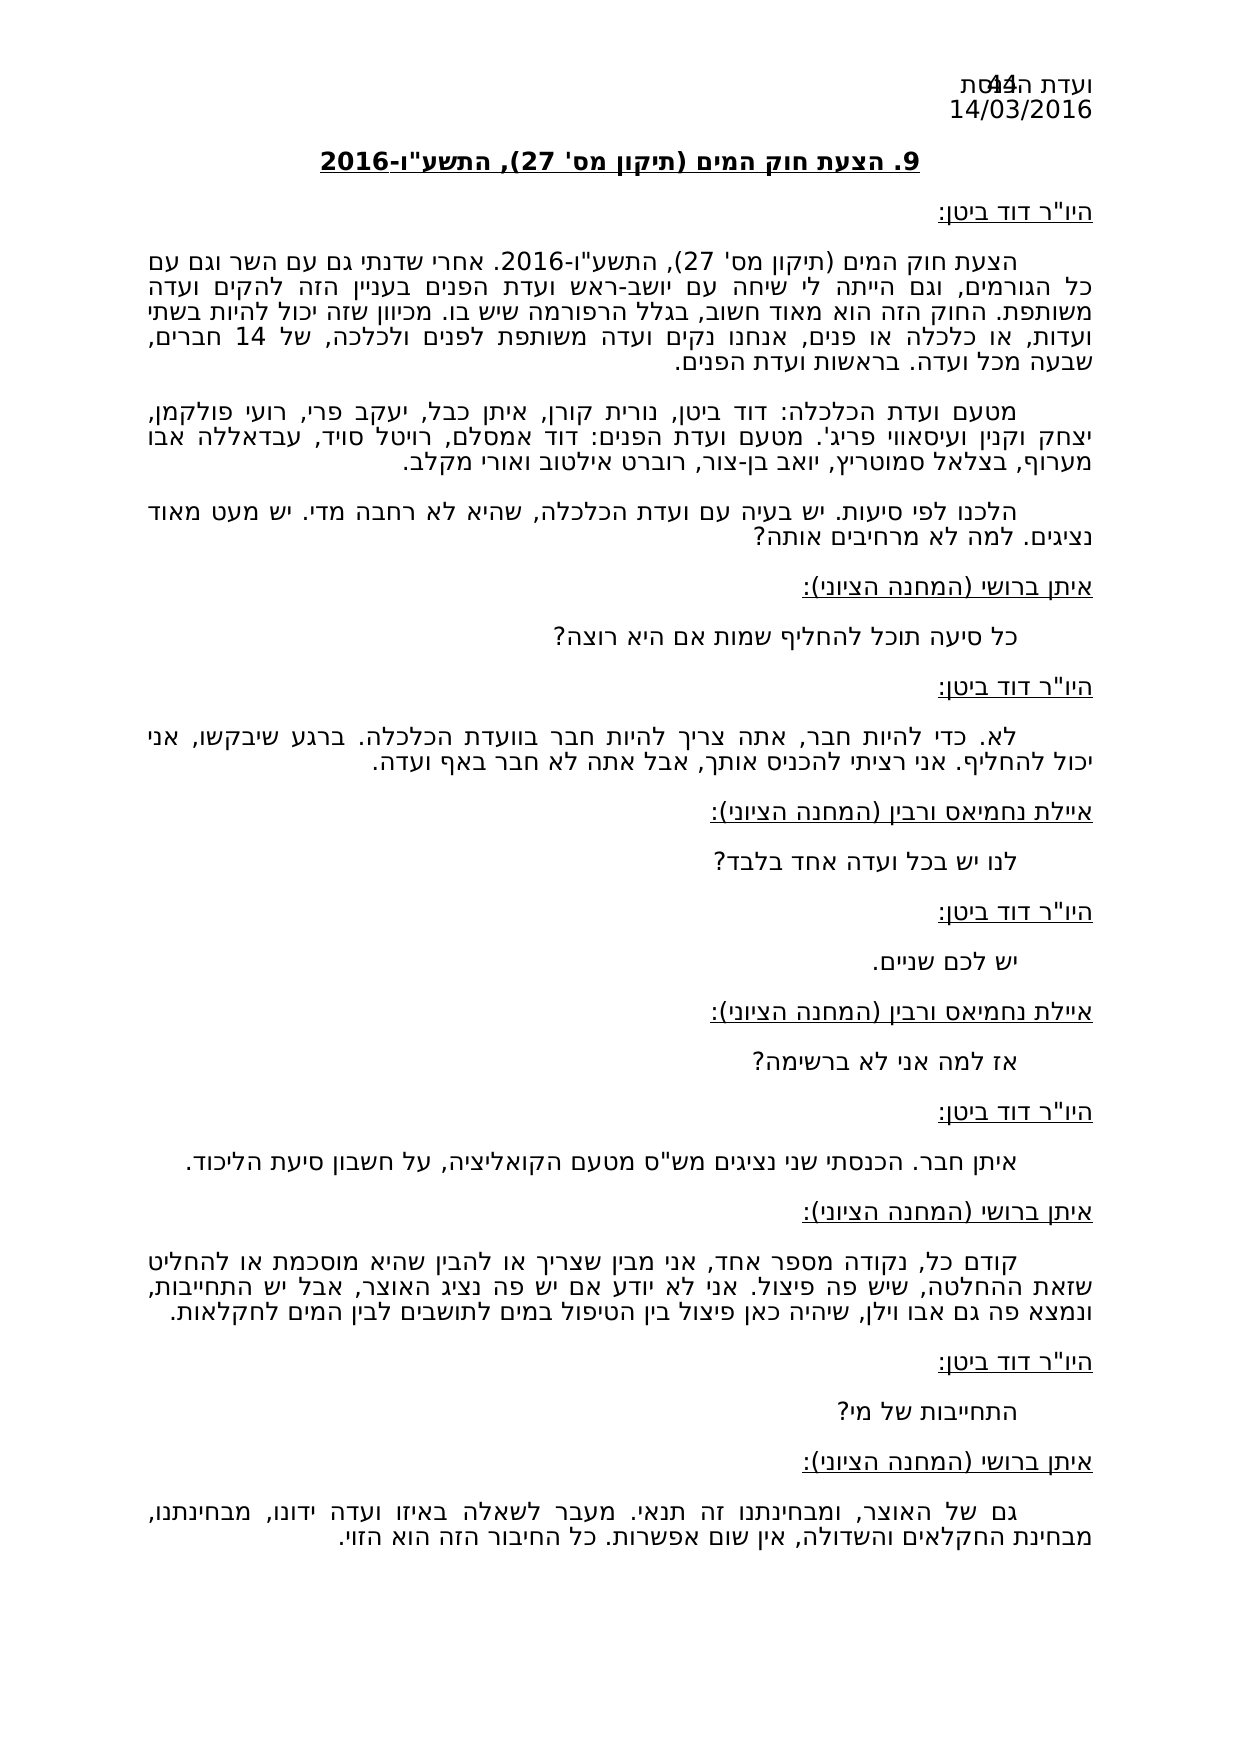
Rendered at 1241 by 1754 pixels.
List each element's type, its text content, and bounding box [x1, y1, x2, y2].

text היו"ר דוד ביטן: [147, 900, 1093, 925]
text איתן ברושי (המחנה הציוני): [147, 1200, 1093, 1225]
text הלכנו לפי סיעות. יש בעיה עם ועדת הכלכלה, שהיא לא רחבה מדי. יש מעט מאוד נציגים. למה לא מרחיבים אותה? [147, 500, 1093, 550]
text אז למה אני לא ברשימה? [147, 1050, 1093, 1075]
text היו"ר דוד ביטן: [147, 1100, 1093, 1125]
text היו"ר דוד ביטן: [147, 200, 1093, 225]
text איילת נחמיאס ורבין (המחנה הציוני): [147, 1000, 1093, 1025]
text גם של האוצר, ומבחינתנו זה תנאי. מעבר לשאלה באיזו ועדה ידונו, מבחינתנו, מבחינת החקלאים והשדולה, אין שום אפשרות. כל החיבור הזה הוא הזוי. [147, 1500, 1093, 1550]
text איתן ברושי (המחנה הציוני): [147, 1450, 1093, 1475]
text לנו יש בכל ועדה אחד בלבד? [147, 850, 1093, 875]
text לא. כדי להיות חבר, אתה צריך להיות חבר בוועדת הכלכלה. ברגע שיבקשו, אני יכול להחליף. אני רציתי להכניס אותך, אבל אתה לא חבר באף ועדה. [147, 725, 1093, 775]
text הצעת חוק המים (תיקון מס' 27), התשע"ו-2016. אחרי שדנתי גם עם השר וגם עם כל הגורמים, וגם הייתה לי שיחה עם יושב-ראש ועדת הפנים בעניין הזה להקים ועדה משותפת. החוק הזה הוא מאוד חשוב, בגלל הרפורמה שיש בו. מכיוון שזה יכול להיות בשתי ועדות, או כלכלה או פנים, אנחנו נקים ועדה משותפת לפנים ולכלכה, של 14 חברים, שבעה מכל ועדה. בראשות ועדת הפנים. [147, 250, 1093, 375]
text איתן ברושי (המחנה הציוני): [147, 575, 1093, 600]
text היו"ר דוד ביטן: [147, 675, 1093, 700]
text איילת נחמיאס ורבין (המחנה הציוני): [147, 800, 1093, 825]
text יש לכם שניים. [147, 950, 1093, 975]
text 9. הצעת חוק המים (תיקון מס' 27), התשע"ו-2016 [147, 150, 1093, 175]
text היו"ר דוד ביטן: [147, 1350, 1093, 1375]
text איתן חבר. הכנסתי שני נציגים מש"ס מטעם הקואליציה, על חשבון סיעת הליכוד. [147, 1150, 1093, 1175]
text קודם כל, נקודה מספר אחד, אני מבין שצריך או להבין שהיא מוסכמת או להחליט שזאת ההחלטה, שיש פה פיצול. אני לא יודע אם יש פה נציג האוצר, אבל יש התחייבות, ונמצא פה גם אבו וילן, שיהיה כאן פיצול בין הטיפול במים לתושבים לבין המים לחקלאות. [147, 1250, 1093, 1325]
text התחייבות של מי? [147, 1400, 1093, 1425]
text כל סיעה תוכל להחליף שמות אם היא רוצה? [147, 625, 1093, 650]
text מטעם ועדת הכלכלה: דוד ביטן, נורית קורן, איתן כבל, יעקב פרי, רועי פולקמן, יצחק וקנין ועיסאווי פריג'. מטעם ועדת הפנים: דוד אמסלם, רויטל סויד, עבדאללה אבו מערוף, בצלאל סמוטריץ, יואב בן-צור, רוברט אילטוב ואורי מקלב. [147, 400, 1093, 475]
